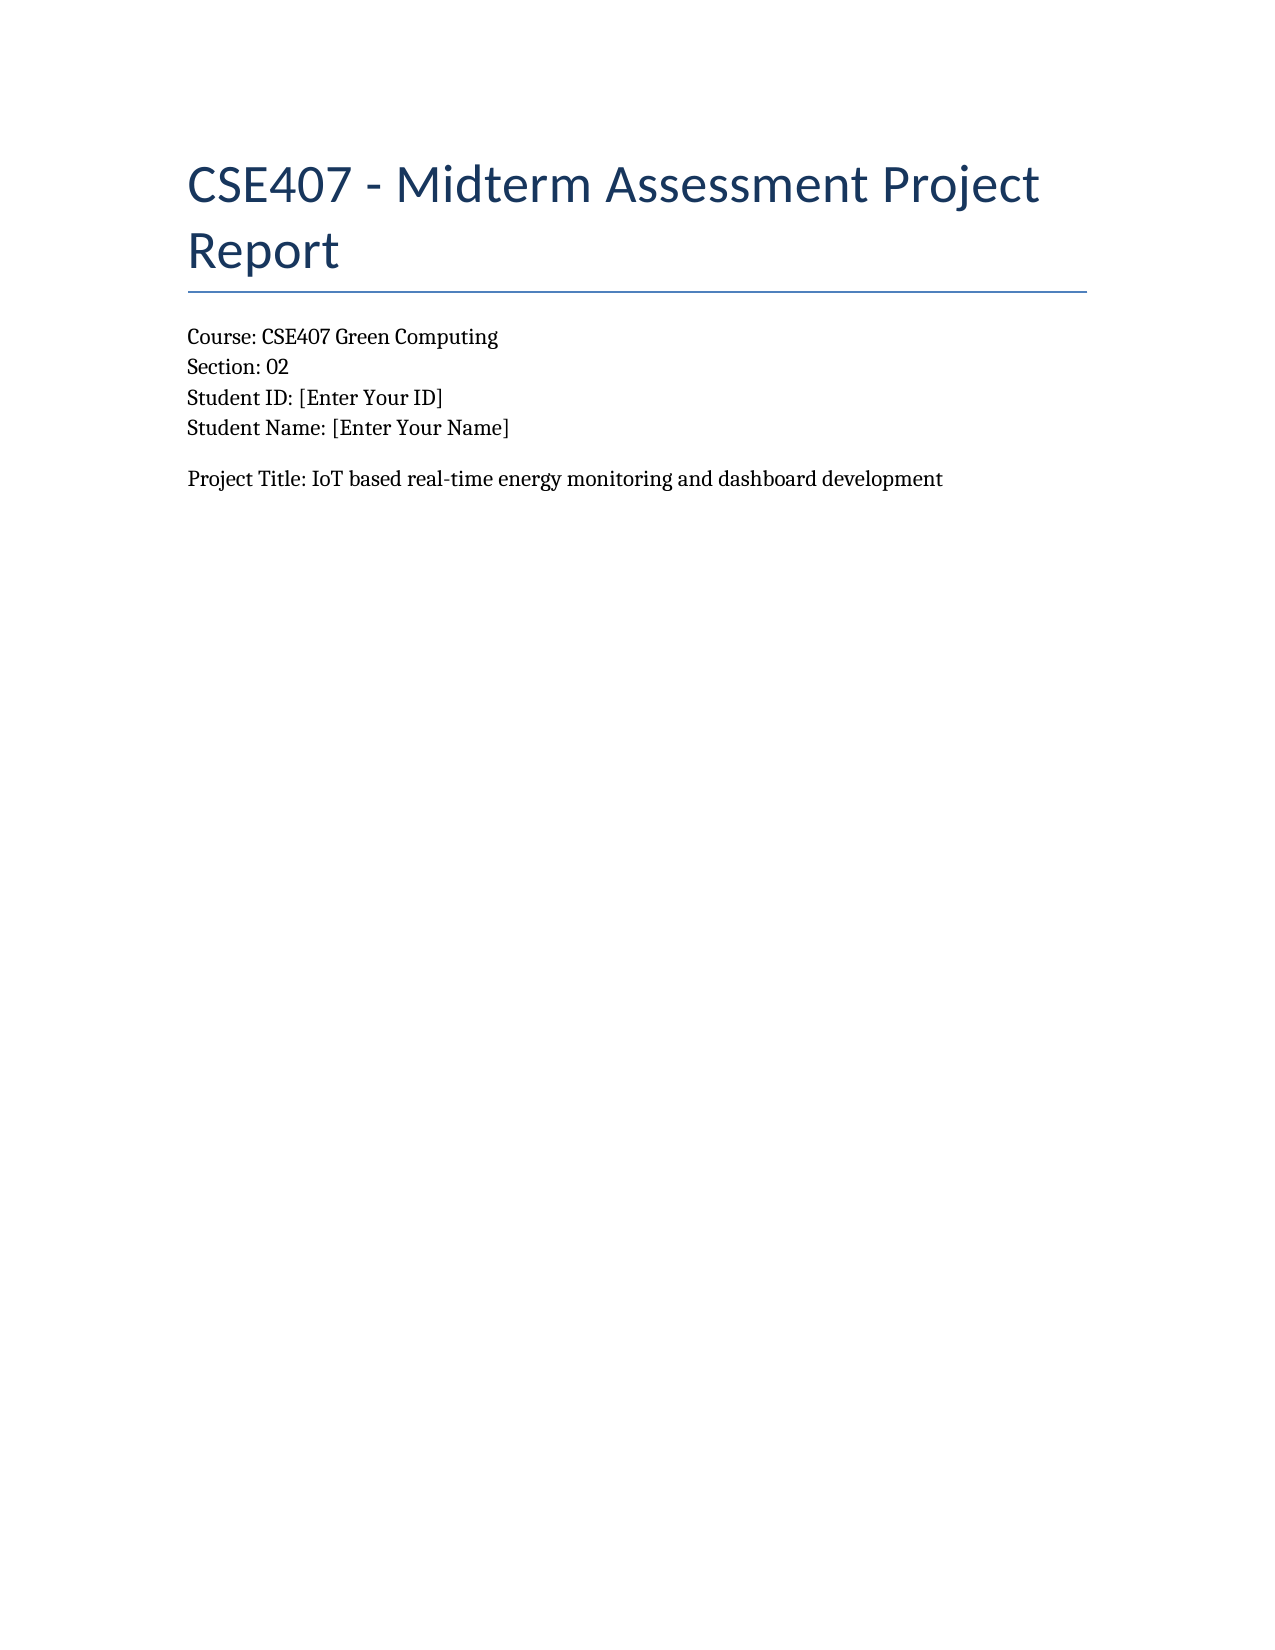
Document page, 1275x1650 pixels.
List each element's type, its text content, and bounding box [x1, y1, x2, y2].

text Course: CSE407 Green Computing Section: 02 Student ID: [Enter Your ID] Student Name: [Enter Your Name] [187, 324, 1087, 441]
title CSE407 - Midterm Assessment Project Report [187, 150, 1087, 293]
text Project Title: IoT based real-time energy monitoring and dashboard development [187, 466, 1087, 492]
